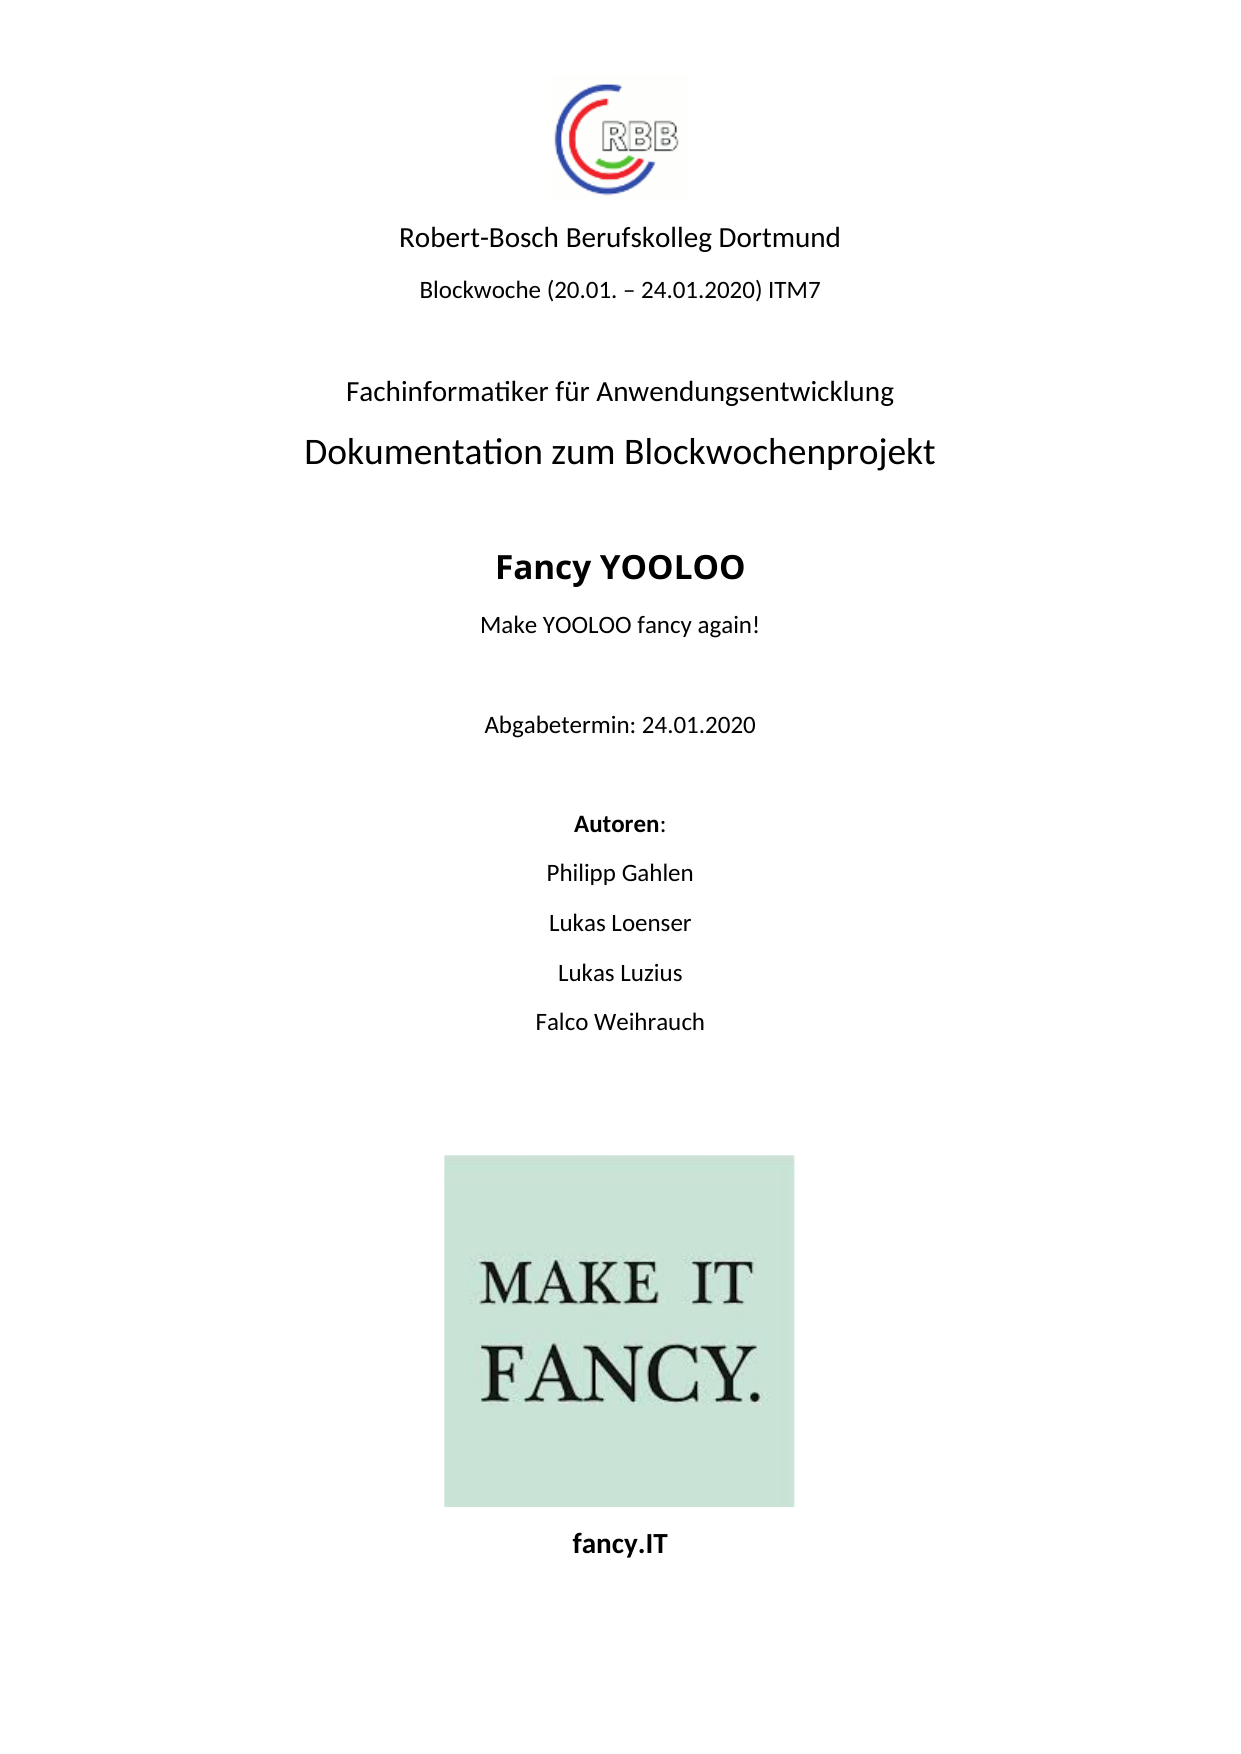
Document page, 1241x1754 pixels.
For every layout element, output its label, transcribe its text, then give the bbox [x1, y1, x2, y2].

text Blockwoche (20.01. – 24.01.2020) ITM7 [75, 274, 1165, 304]
text fancy.IT [75, 1525, 1165, 1561]
text Dokumentation zum Blockwochenprojekt [75, 428, 1165, 474]
text Make YOOLOO fancy again! [75, 609, 1165, 640]
text Fancy YOOLOO [75, 544, 1165, 589]
text Lukas Loenser [75, 907, 1165, 938]
text Falco Weihrauch [75, 1006, 1165, 1037]
text Fachinformatiker für Anwendungsentwicklung [75, 373, 1165, 409]
picture [549, 75, 691, 200]
text Autoren: [75, 808, 1165, 838]
text Lukas Luzius [75, 957, 1165, 987]
text Abgabetermin: 24.01.2020 [75, 709, 1165, 739]
picture [444, 1155, 796, 1507]
text Robert-Bosch Berufskolleg Dortmund [75, 219, 1165, 254]
text Philipp Gahlen [75, 857, 1165, 888]
